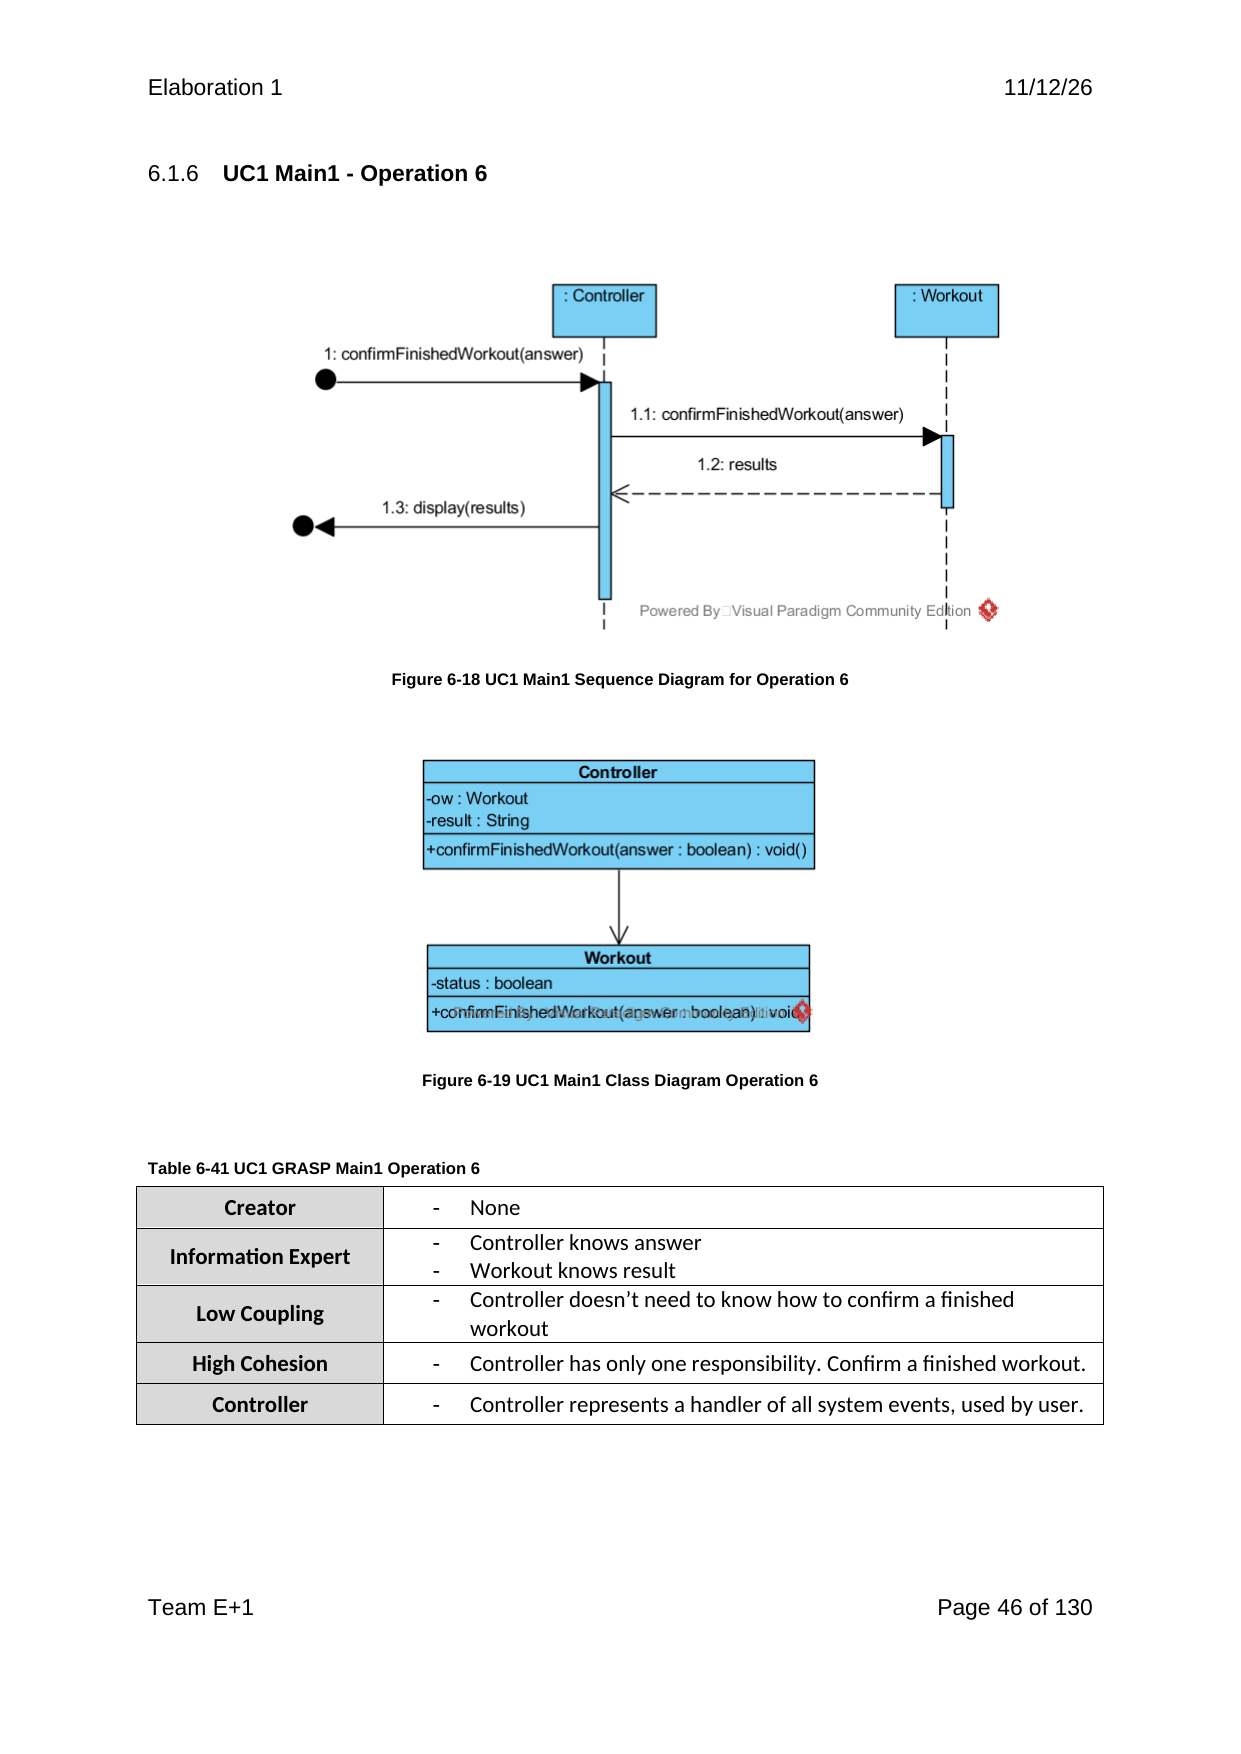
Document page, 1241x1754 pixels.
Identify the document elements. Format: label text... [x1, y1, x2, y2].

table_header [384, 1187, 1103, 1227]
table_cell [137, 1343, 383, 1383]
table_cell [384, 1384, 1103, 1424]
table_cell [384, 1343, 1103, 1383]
picture [234, 224, 1006, 636]
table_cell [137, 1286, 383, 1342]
picture [420, 757, 820, 1037]
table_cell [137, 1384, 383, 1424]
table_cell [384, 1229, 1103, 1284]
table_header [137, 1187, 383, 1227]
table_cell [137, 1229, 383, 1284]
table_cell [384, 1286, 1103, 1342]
subtitle UC1 Main1 - Operation 6 [148, 160, 1093, 187]
